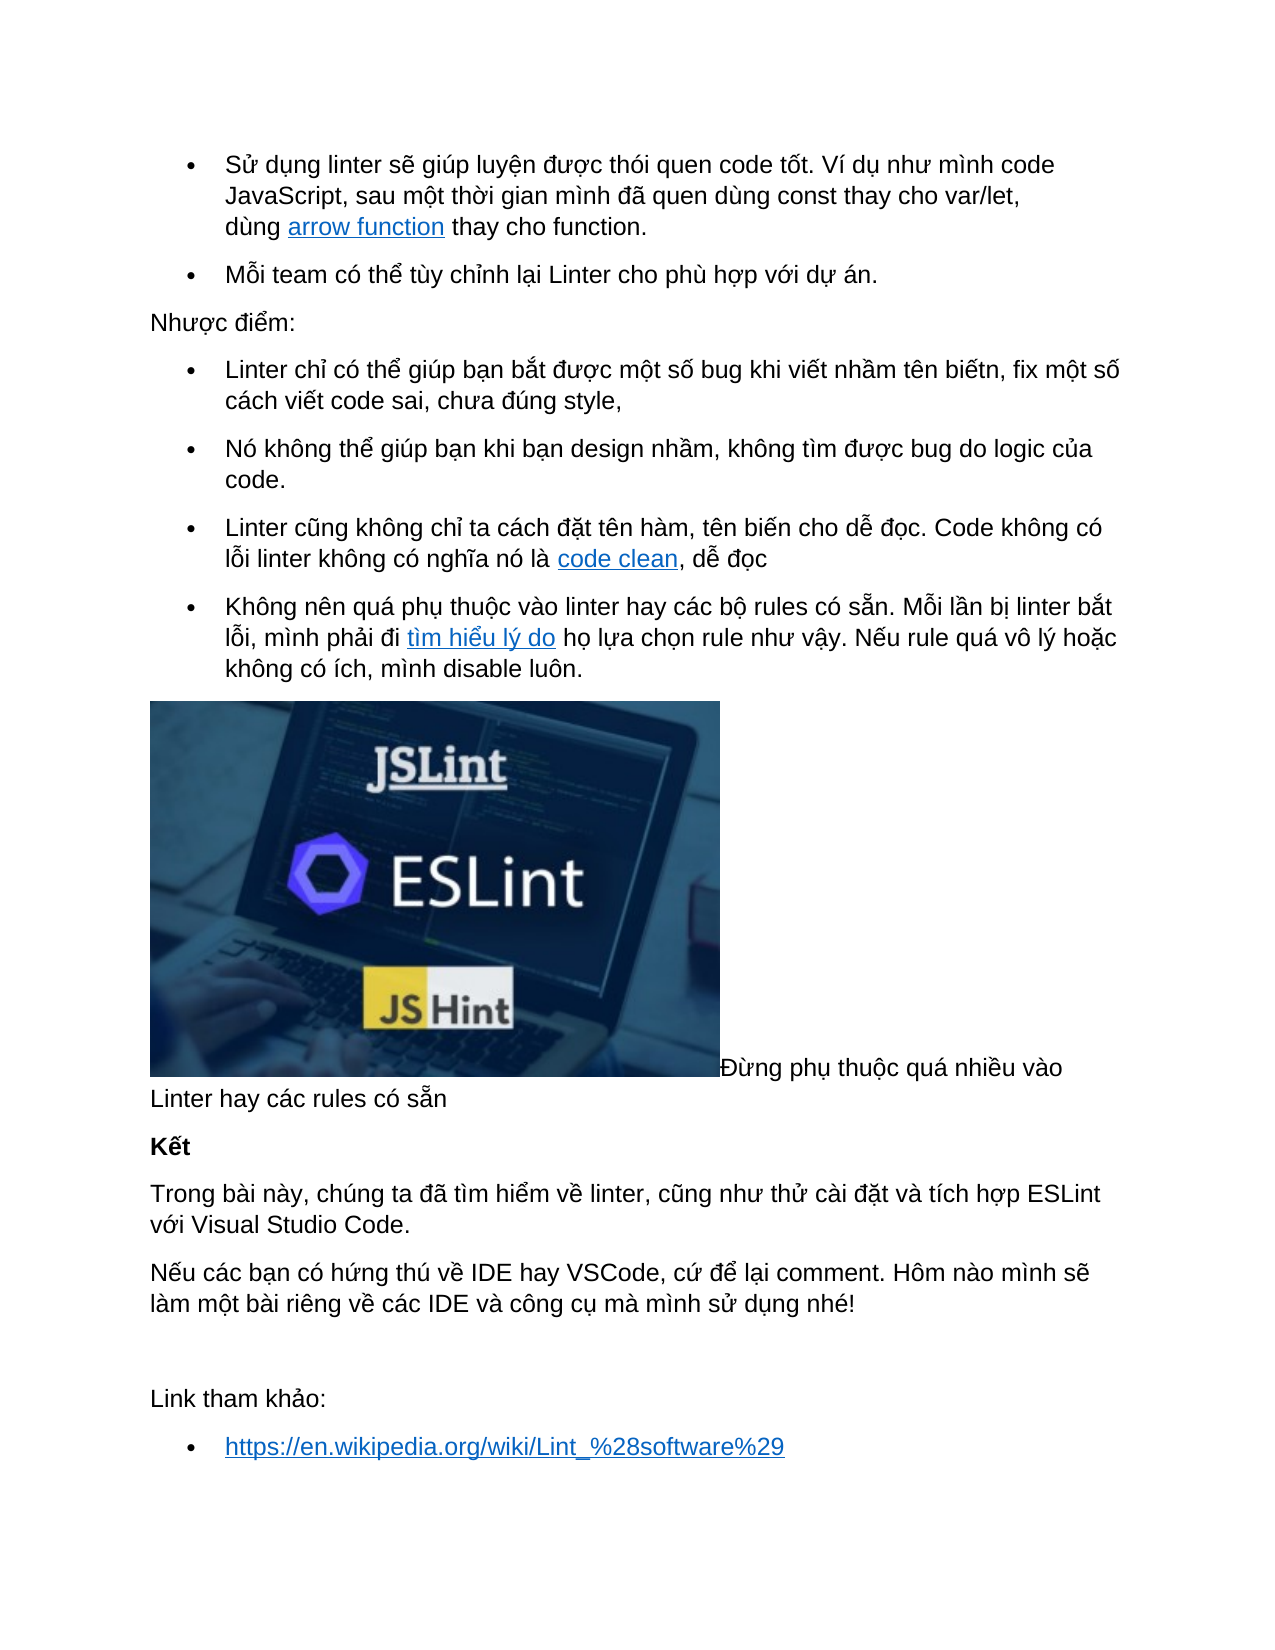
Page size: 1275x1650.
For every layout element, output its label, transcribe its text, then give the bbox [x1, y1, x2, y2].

list Không nên quá phụ thuộc vào linter hay các bộ rules có sẵn. Mỗi lần bị linter bắt lỗi, mình phải đi tìm hiểu lý do họ lựa chọn rule như vậy. Nếu rule quá vô lý hoặc không có ích, mình disable luôn. [187, 591, 1125, 682]
picture [150, 701, 720, 1077]
list Linter chỉ có thể giúp bạn bắt được một số bug khi viết nhầm tên biếtn, fix một số cách viết code sai, chưa đúng style, [187, 355, 1125, 415]
list Mỗi team có thể tùy chỉnh lại Linter cho phù hợp với dự án. [187, 260, 1125, 288]
text Link tham khảo: [150, 1384, 1125, 1413]
list Linter cũng không chỉ ta cách đặt tên hàm, tên biến cho dễ đọc. Code không có lỗi linter không có nghĩa nó là code clean, dễ đọc [187, 513, 1125, 572]
list Nó không thể giúp bạn khi bạn design nhầm, không tìm được bug do logic của code. [187, 434, 1125, 494]
text Nhược điểm: [150, 307, 1125, 336]
text Nếu các bạn có hứng thú về IDE hay VSCode, cứ để lại comment. Hôm nào mình sẽ làm một bài riêng về các IDE và công cụ mà mình sử dụng nhé! [150, 1258, 1125, 1318]
text Kết [150, 1132, 1125, 1160]
list Sử dụng linter sẽ giúp luyện được thói quen code tốt. Ví dụ như mình code JavaScript, sau một thời gian mình đã quen dùng const thay cho var/let, dùng arrow function thay cho function. [187, 150, 1125, 241]
text Trong bài này, chúng ta đã tìm hiểm về linter, cũng như thử cài đặt và tích hợp ESLint với Visual Studio Code. [150, 1179, 1125, 1239]
list https://en.wikipedia.org/wiki/Lint_%28software%29 [187, 1432, 1125, 1461]
